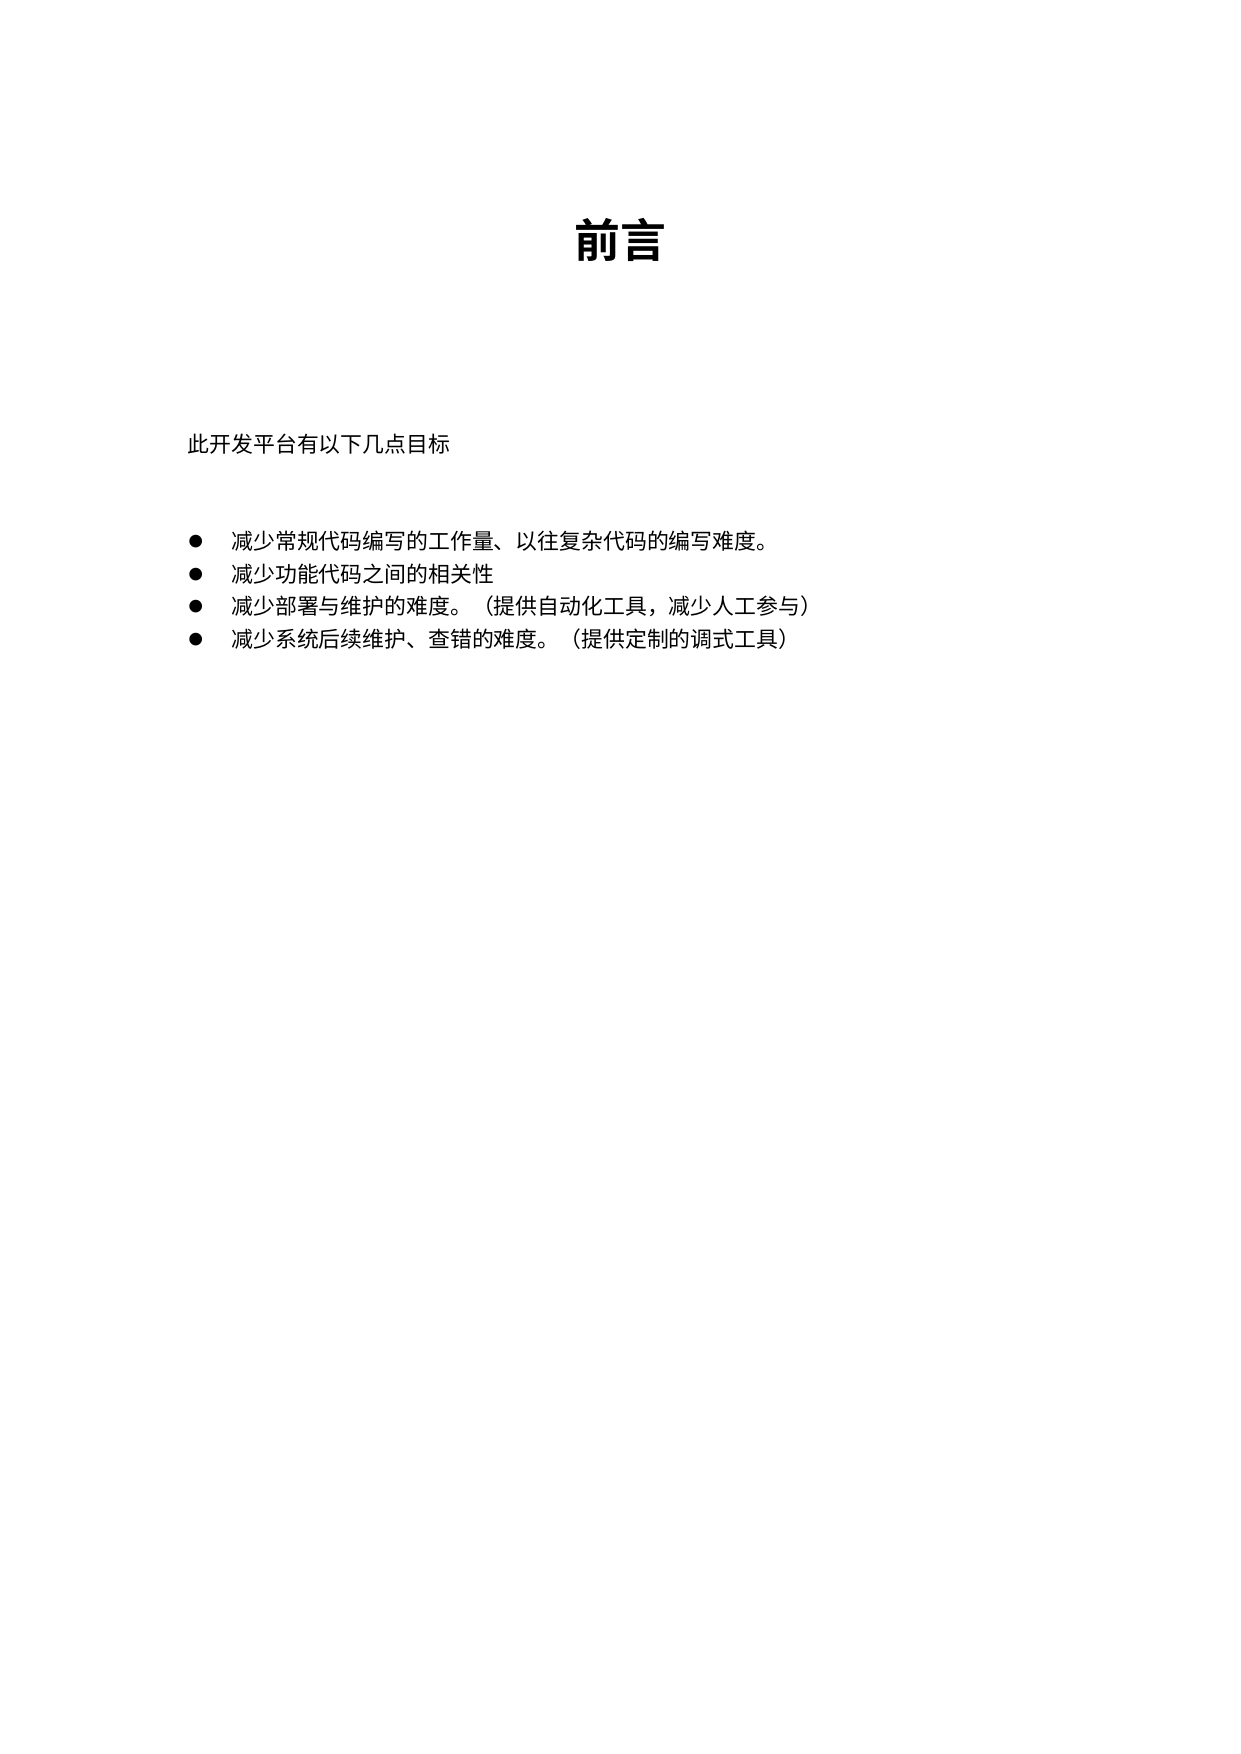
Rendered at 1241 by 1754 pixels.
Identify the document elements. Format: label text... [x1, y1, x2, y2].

subtitle 前言 [187, 189, 1053, 287]
list 减少系统后续维护、查错的难度。（提供定制的调式工具） [187, 621, 1053, 654]
list 减少功能代码之间的相关性 [187, 556, 1053, 589]
list 减少部署与维护的难度。（提供自动化工具，减少人工参与） [187, 589, 1053, 621]
text 此开发平台有以下几点目标 [187, 426, 1053, 459]
list 减少常规代码编写的工作量、以往复杂代码的编写难度。 [187, 524, 1053, 556]
